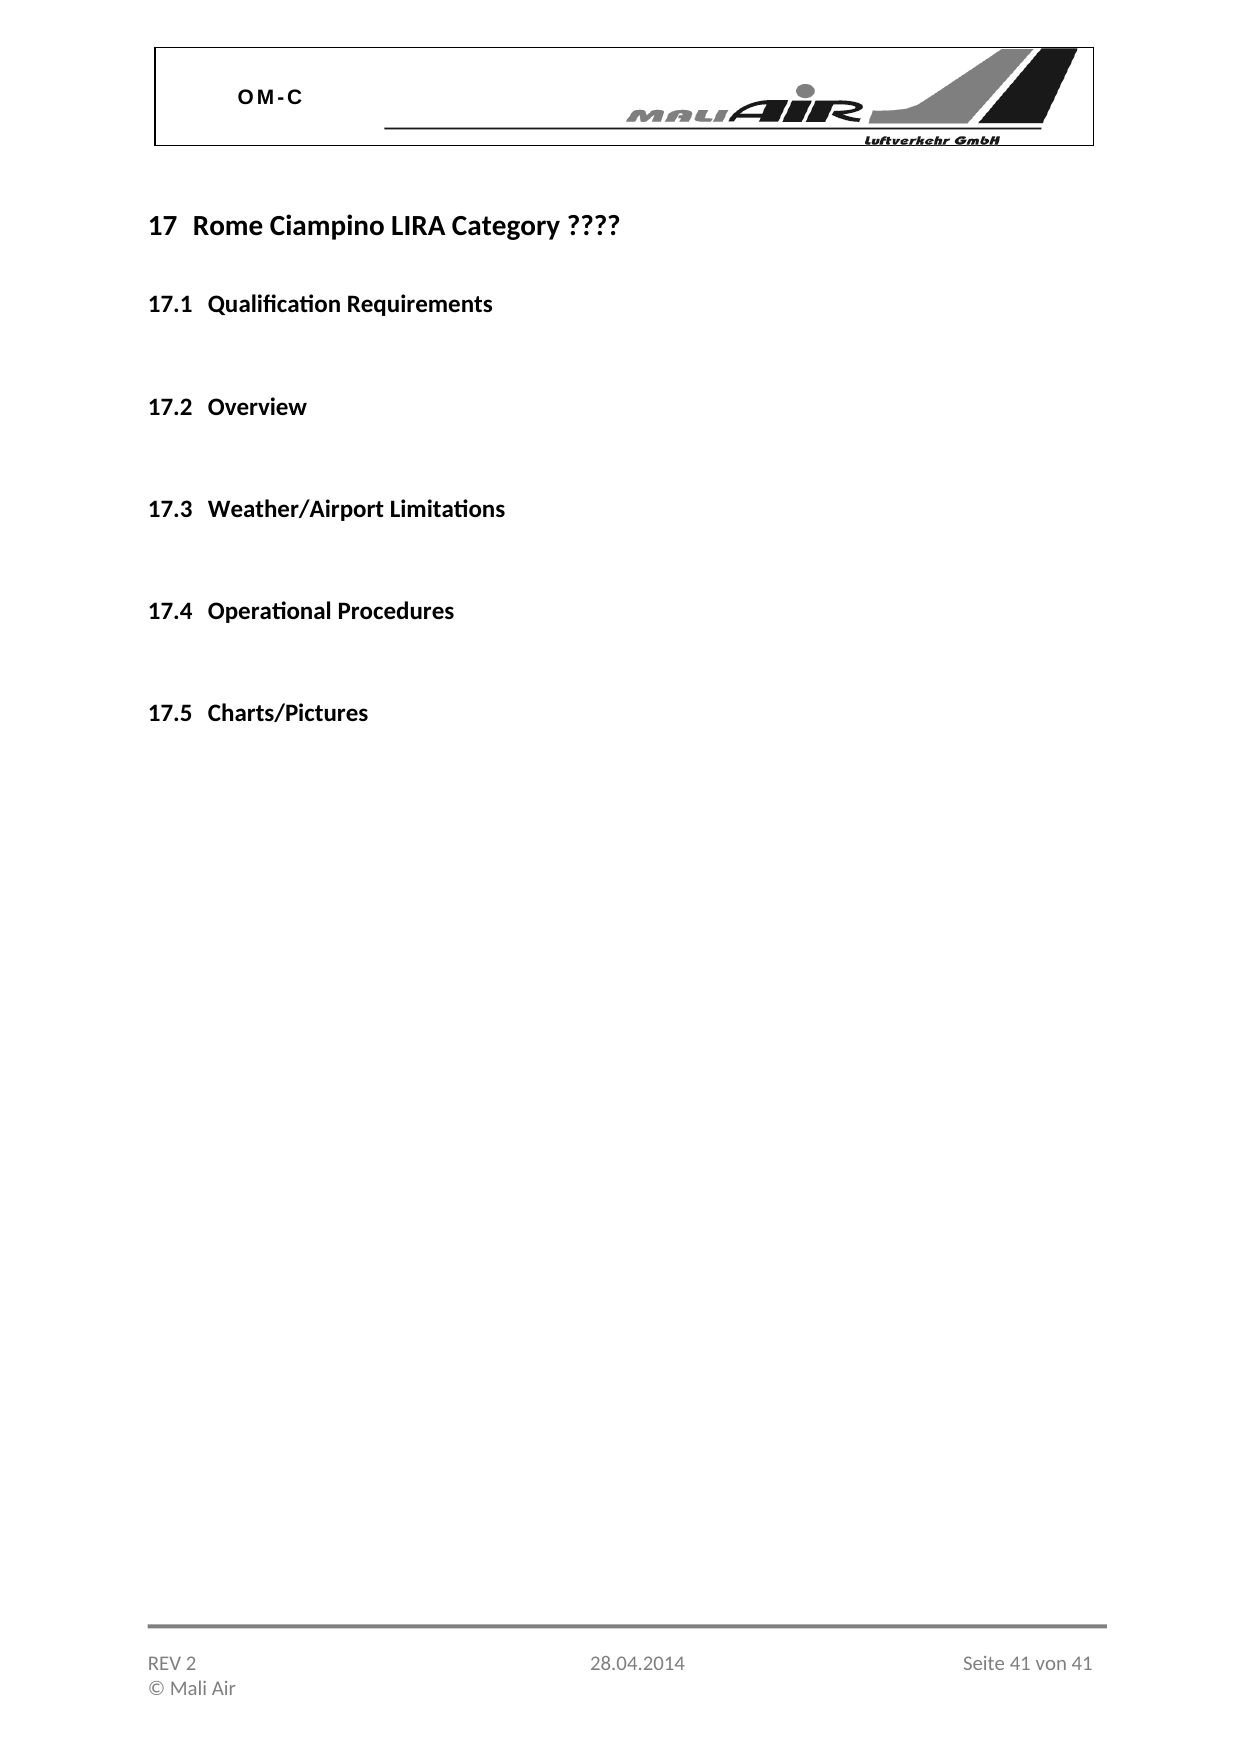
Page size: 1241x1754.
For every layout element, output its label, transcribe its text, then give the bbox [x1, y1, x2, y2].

subtitle Charts/Pictures [148, 697, 1093, 728]
subtitle Operational Procedures [148, 595, 1093, 626]
subtitle Overview [148, 391, 1093, 421]
picture [384, 48, 1078, 146]
subtitle Rome Ciampino LIRA Category ???? [148, 207, 1093, 242]
subtitle Weather/Airport Limitations [148, 493, 1093, 523]
subtitle Qualification Requirements [148, 289, 1093, 319]
